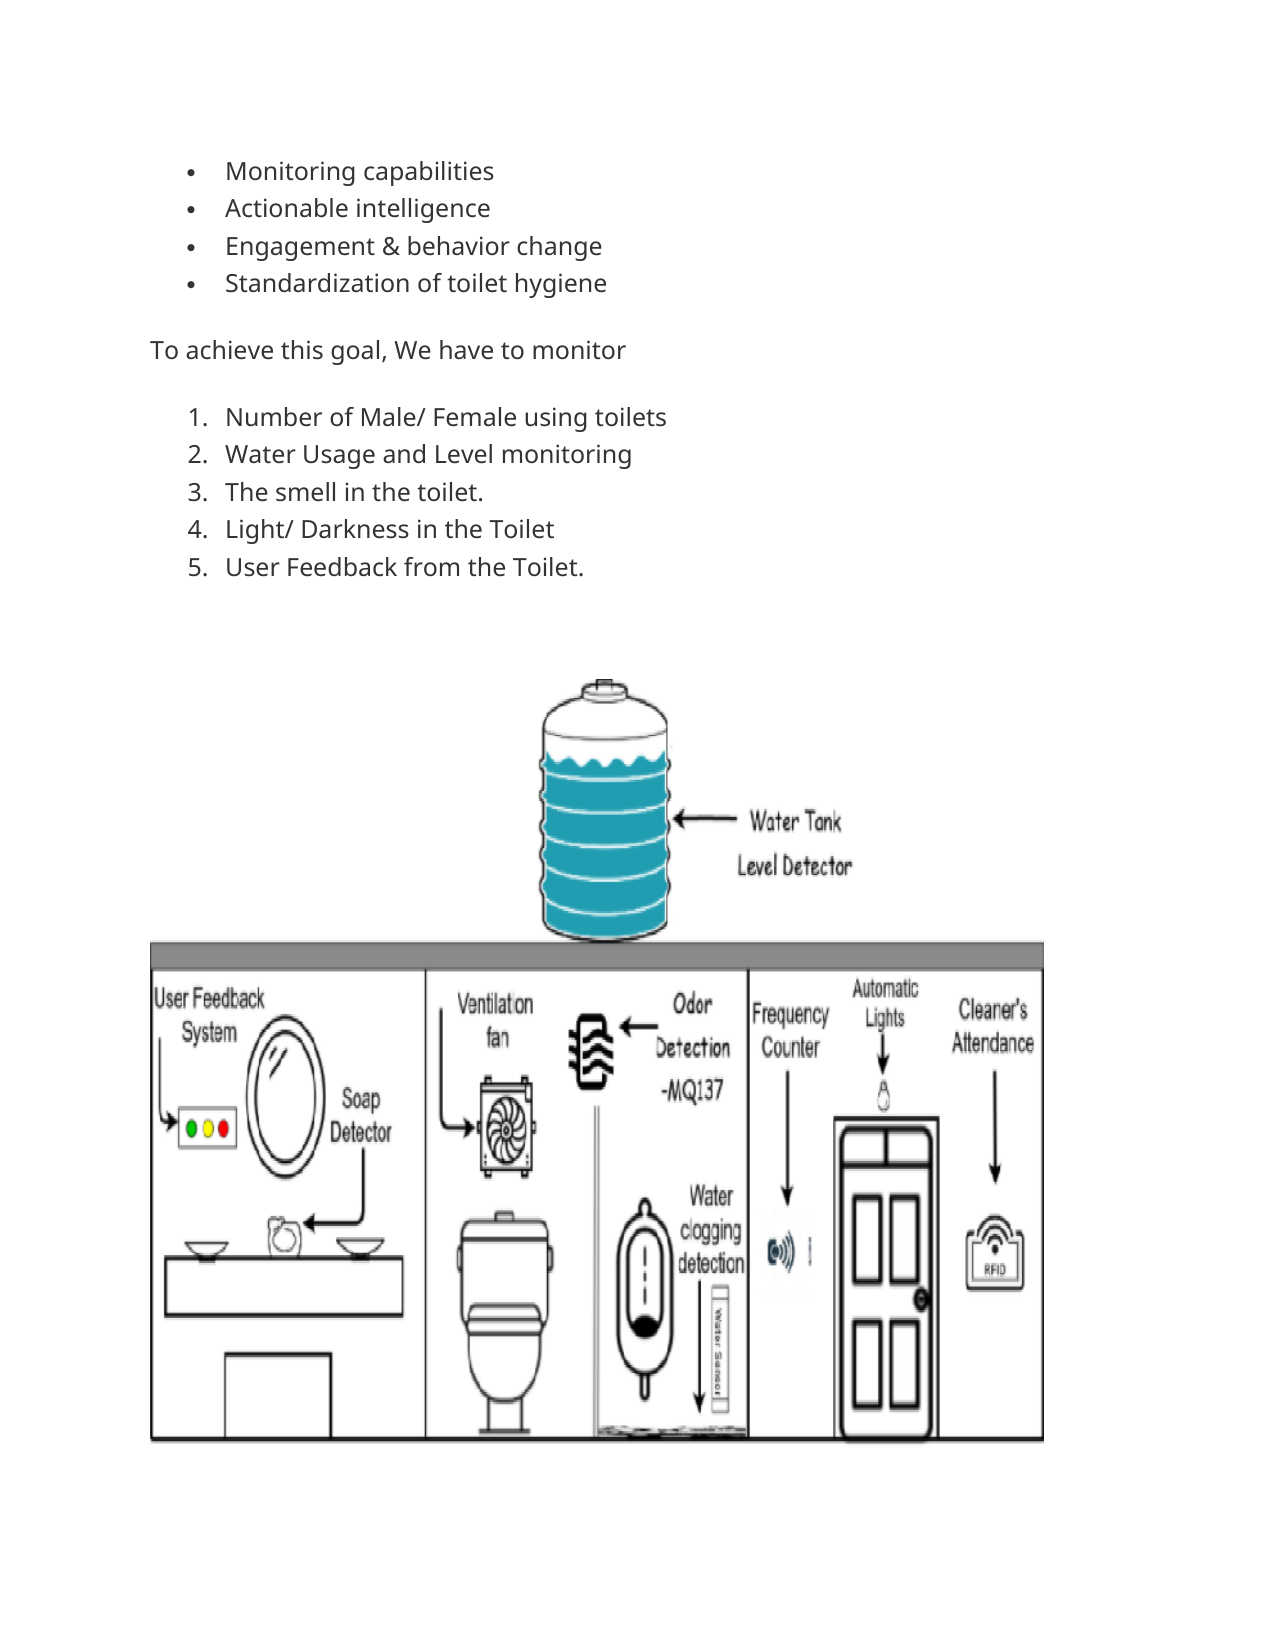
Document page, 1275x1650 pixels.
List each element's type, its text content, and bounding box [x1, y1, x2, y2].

picture [150, 679, 1044, 1448]
list Actionable intelligence [187, 187, 1125, 225]
text To achieve this goal, We have to monitor [150, 329, 1125, 367]
list Engagement & behavior change [187, 225, 1125, 262]
list Monitoring capabilities [187, 150, 1125, 187]
list Light/ Darkness in the Toilet [187, 508, 1125, 546]
list Standardization of toilet hygiene [187, 262, 1125, 300]
list Number of Male/ Female using toilets [187, 396, 1125, 433]
list User Feedback from the Toilet. [187, 546, 1125, 583]
list Water Usage and Level monitoring [187, 433, 1125, 471]
list The smell in the toilet. [187, 471, 1125, 508]
